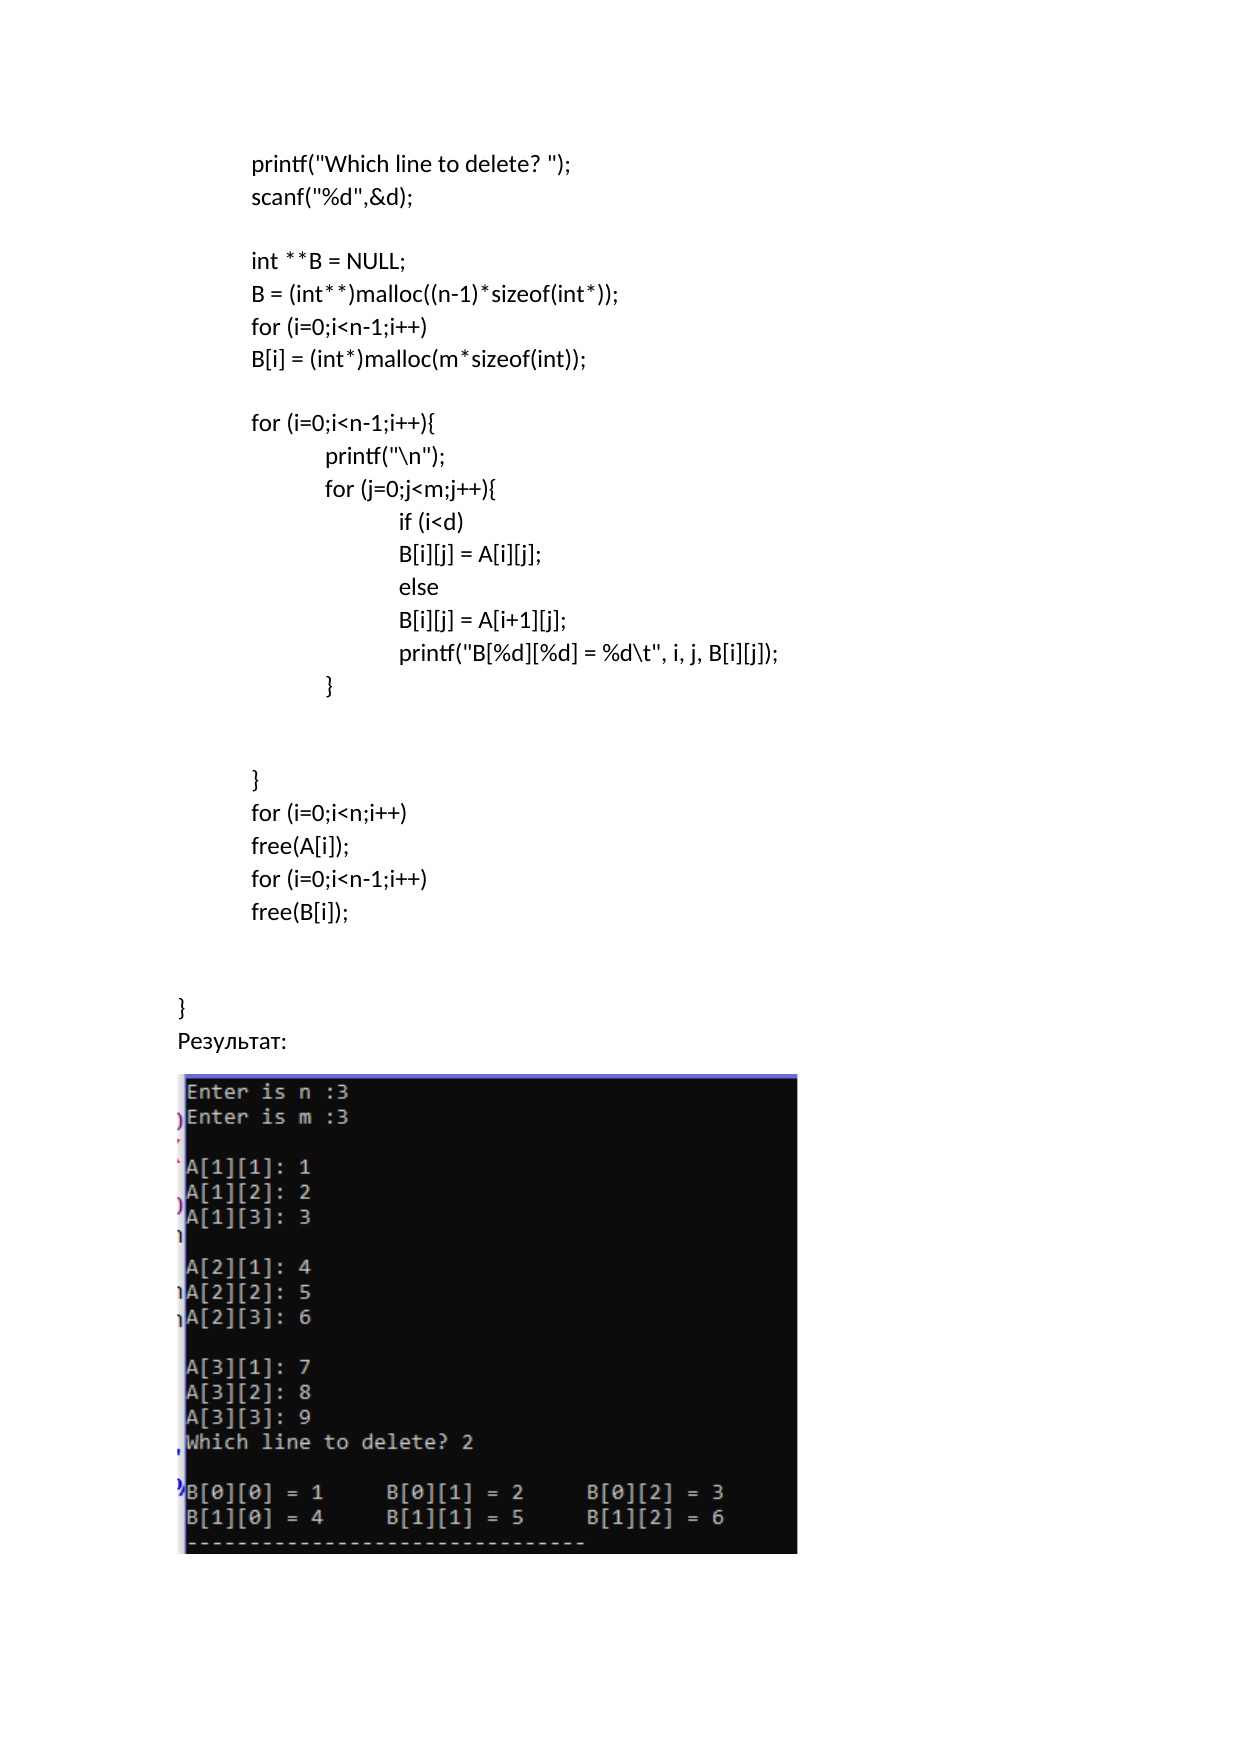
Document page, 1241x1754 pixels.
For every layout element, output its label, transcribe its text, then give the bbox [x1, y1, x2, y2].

text B[i][j] = A[i+1][j]; [177, 604, 1152, 635]
text B[i][j] = A[i][j]; [177, 538, 1152, 569]
text } [177, 764, 1152, 794]
text scanf("%d",&d); [177, 181, 1152, 212]
text free(B[i]); [177, 896, 1152, 926]
text for (i=0;i<n-1;i++) [177, 863, 1152, 893]
text } [177, 670, 1152, 701]
text else [177, 571, 1152, 602]
text free(A[i]); [177, 830, 1152, 860]
text for (i=0;i<n-1;i++) [177, 311, 1152, 341]
text printf("\n"); [177, 440, 1152, 470]
text printf("Which line to delete? "); [177, 148, 1152, 179]
text printf("B[%d][%d] = %d\t", i, j, B[i][j]); [177, 637, 1152, 668]
text if (i<d) [177, 506, 1152, 536]
text } [177, 992, 1152, 1022]
text B[i] = (int*)malloc(m*sizeof(int)); [177, 343, 1152, 374]
text for (j=0;j<m;j++){ [177, 473, 1152, 503]
text for (i=0;i<n-1;i++){ [177, 407, 1152, 437]
text for (i=0;i<n;i++) [177, 797, 1152, 827]
text int **B = NULL; [177, 245, 1152, 275]
picture [177, 1074, 798, 1554]
text Результат: [177, 1025, 1152, 1055]
text B = (int**)malloc((n-1)*sizeof(int*)); [177, 278, 1152, 308]
